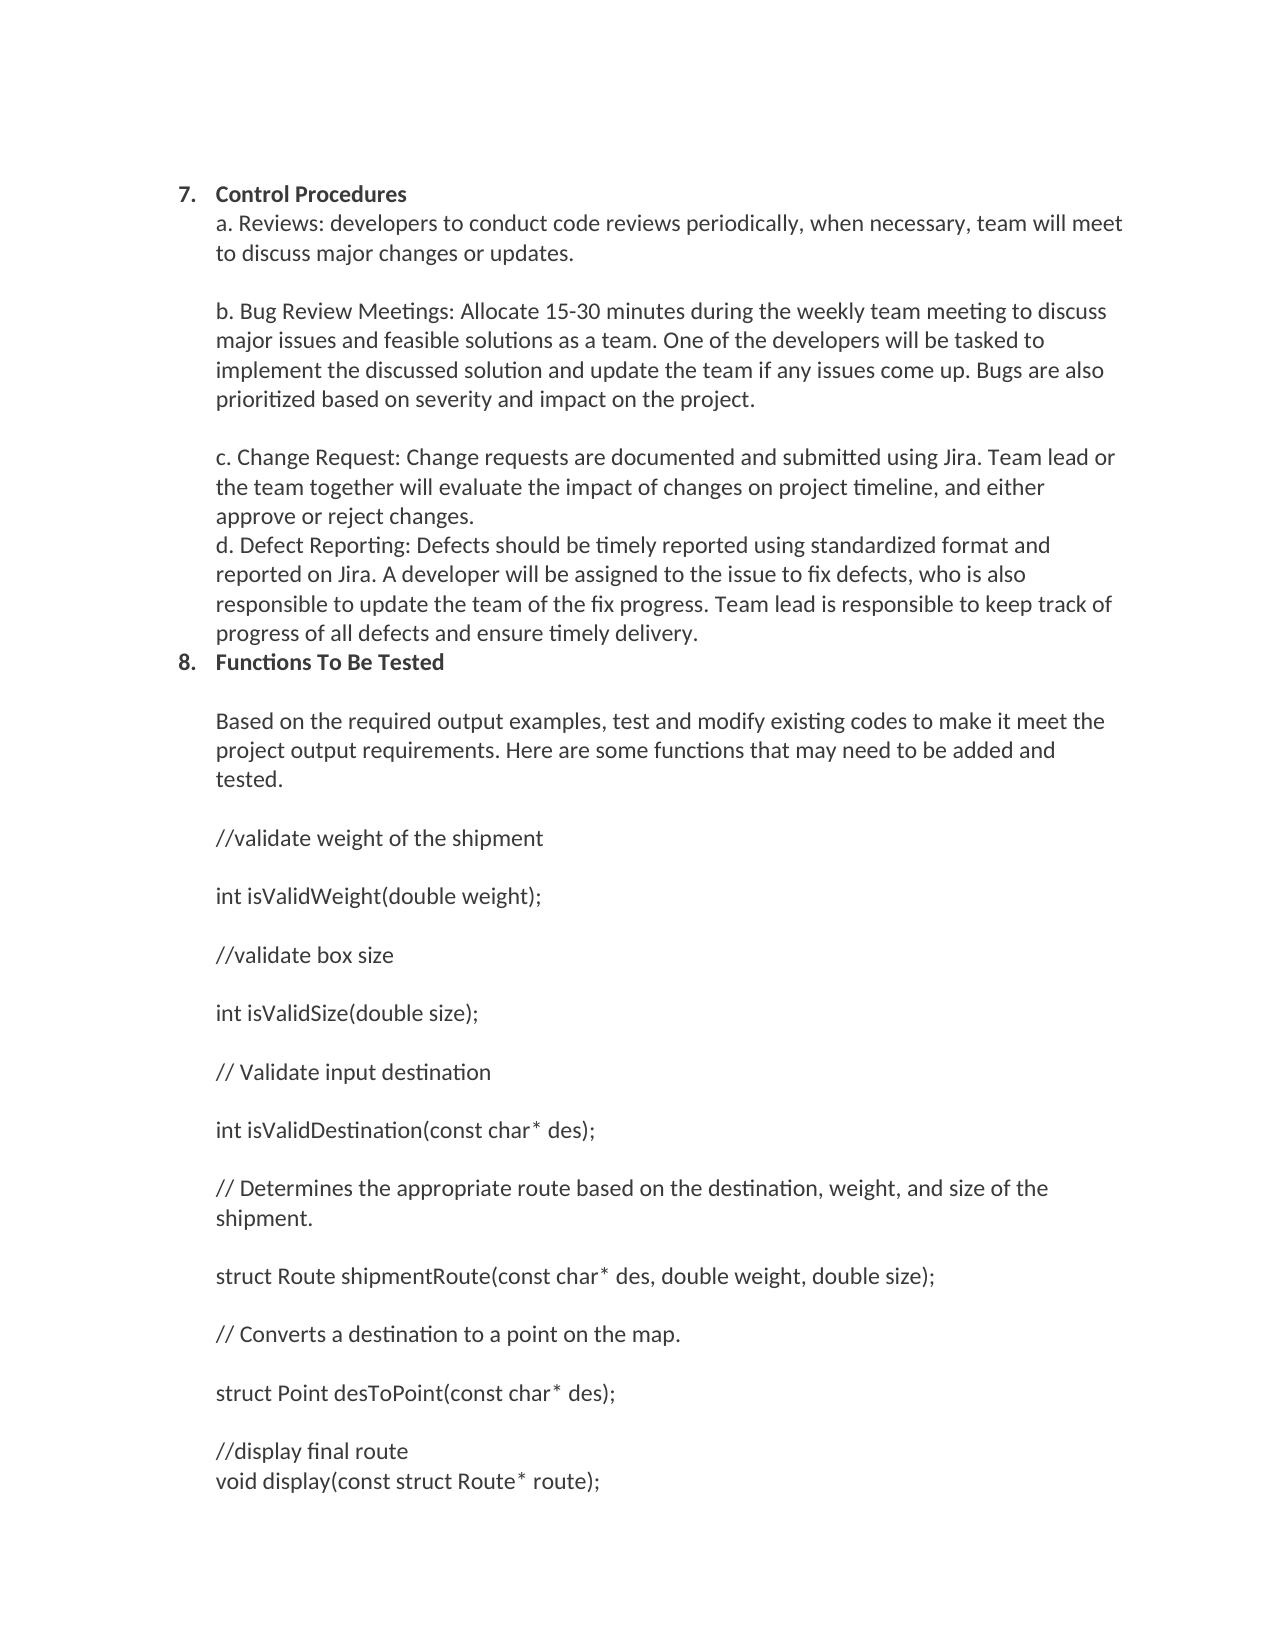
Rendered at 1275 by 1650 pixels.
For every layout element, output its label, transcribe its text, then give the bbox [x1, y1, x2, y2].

text struct Route shipmentRoute(const char* des, double weight, double size); [216, 1261, 1125, 1290]
text int isValidDestination(const char* des); [216, 1115, 1125, 1144]
text void display(const struct Route* route); [216, 1466, 1125, 1495]
text // Validate input destination [216, 1057, 1125, 1086]
text Based on the required output examples, test and modify existing codes to make it meet the project output requirements. Here are some functions that may need to be added and tested. [216, 706, 1125, 794]
list Control Procedures [178, 179, 1125, 208]
text //validate box size [216, 940, 1125, 969]
text int isValidWeight(double weight); [216, 881, 1125, 911]
text //display final route [216, 1436, 1125, 1466]
text // Converts a destination to a point on the map. [216, 1319, 1125, 1349]
list Functions To Be Tested [178, 647, 1125, 677]
text b. Bug Review Meetings: Allocate 15-30 minutes during the weekly team meeting to discuss major issues and feasible solutions as a team. One of the developers will be tasked to implement the discussed solution and update the team if any issues come up. Bugs are also prioritized based on severity and impact on the project. [216, 296, 1125, 413]
text //validate weight of the shipment [216, 823, 1125, 852]
text struct Point desToPoint(const char* des); [216, 1378, 1125, 1407]
text d. Defect Reporting: Defects should be timely reported using standardized format and reported on Jira. A developer will be assigned to the issue to fix defects, who is also responsible to update the team of the fix progress. Team lead is responsible to keep track of progress of all defects and ensure timely delivery. [216, 530, 1125, 647]
text int isValidSize(double size); [216, 998, 1125, 1027]
text // Determines the appropriate route based on the destination, weight, and size of the shipment. [216, 1173, 1125, 1232]
text a. Reviews: developers to conduct code reviews periodically, when necessary, team will meet to discuss major changes or updates. [216, 208, 1125, 267]
text c. Change Request: Change requests are documented and submitted using Jira. Team lead or the team together will evaluate the impact of changes on project timeline, and either approve or reject changes. [216, 442, 1125, 530]
